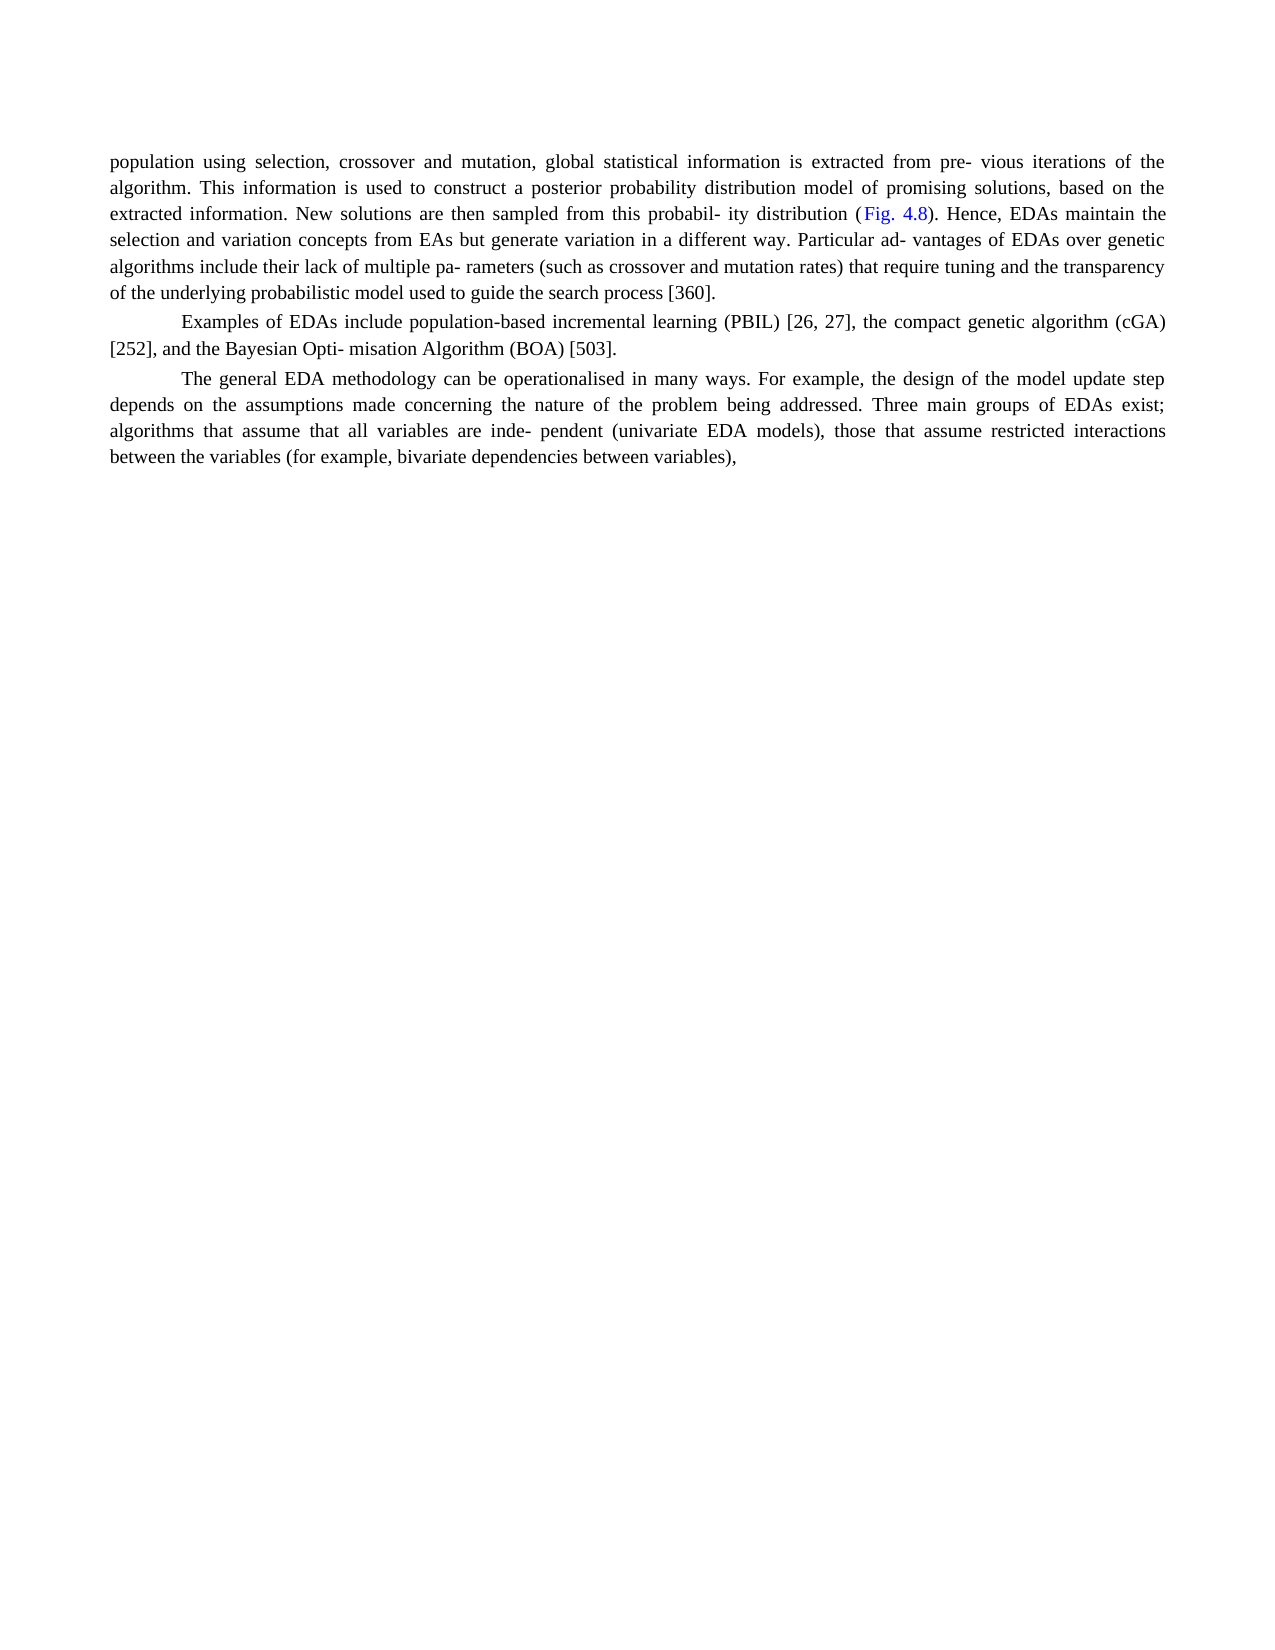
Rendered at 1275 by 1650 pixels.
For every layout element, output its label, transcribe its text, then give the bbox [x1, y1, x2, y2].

text The general EDA methodology can be operationalised in many ways. For example, the design of the model update step depends on the assumptions made concerning the nature of the problem being addressed. Three main groups of EDAs exist; algorithms that assume that all variables are inde- pendent (univariate EDA models), those that assume restricted interactions between the variables (for example, bivariate dependencies between variables), [109, 367, 1167, 468]
text Examples of EDAs include population-based incremental learning (PBIL) [26, 27], the compact genetic algorithm (cGA) [252], and the Bayesian Opti- misation Algorithm (BOA) [503]. [109, 310, 1167, 359]
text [109, 150, 1167, 303]
